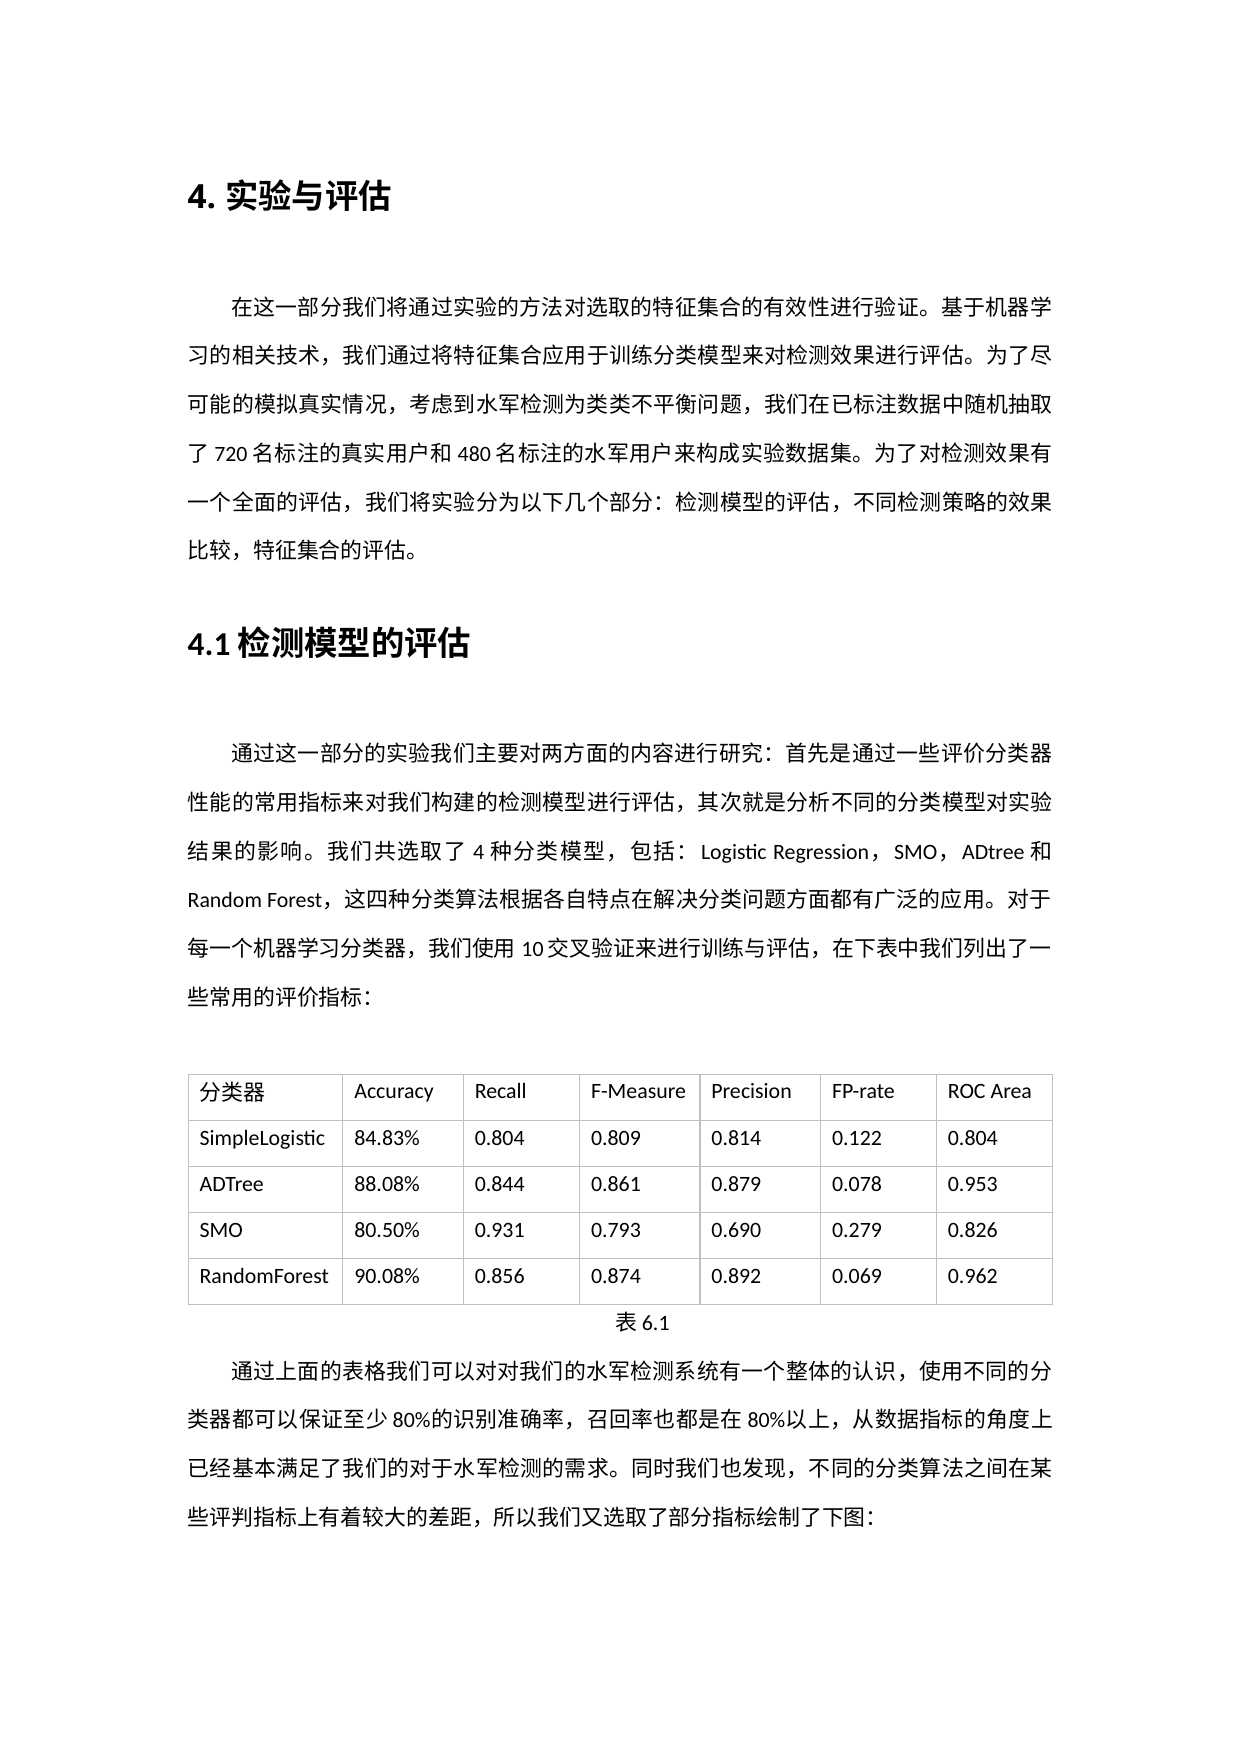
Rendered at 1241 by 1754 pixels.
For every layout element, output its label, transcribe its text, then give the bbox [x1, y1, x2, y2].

text 在这一部分我们将通过实验的方法对选取的特征集合的有效性进行验证。基于机器学习的相关技术，我们通过将特征集合应用于训练分类模型来对检测效果进行评估。为了尽可能的模拟真实情况，考虑到水军检测为类类不平衡问题，我们在已标注数据中随机抽取了720名标注的真实用户和480名标注的水军用户来构成实验数据集。为了对检测效果有一个全面的评估，我们将实验分为以下几个部分：检测模型的评估，不同检测策略的效果比较，特征集合的评估。 [187, 289, 1053, 566]
table_cell 0.856 [464, 1259, 579, 1304]
table_cell 0.804 [464, 1121, 579, 1166]
table_cell 80.50% [343, 1213, 463, 1258]
table_header ROC Area [937, 1075, 1052, 1120]
table_cell SimpleLogistic [189, 1121, 342, 1166]
text 通过上面的表格我们可以对对我们的水军检测系统有一个整体的认识，使用不同的分类器都可以保证至少80%的识别准确率，召回率也都是在80%以上，从数据指标的角度上已经基本满足了我们的对于水军检测的需求。同时我们也发现，不同的分类算法之间在某些评判指标上有着较大的差距，所以我们又选取了部分指标绘制了下图： [187, 1353, 1053, 1532]
table_cell 0.844 [464, 1167, 579, 1212]
table_cell 0.814 [701, 1121, 820, 1166]
table_cell 0.793 [580, 1213, 699, 1258]
table_header Recall [464, 1075, 579, 1120]
table_cell 88.08% [343, 1167, 463, 1212]
table_cell 0.809 [580, 1121, 699, 1166]
table_cell 0.892 [701, 1259, 820, 1304]
table_cell 0.826 [937, 1213, 1052, 1258]
table_header Precision [701, 1075, 820, 1120]
subtitle 4.1 检测模型的评估 [187, 608, 1053, 673]
table_header Accuracy [343, 1075, 463, 1120]
table_cell ADTree [189, 1167, 342, 1212]
text 表 6.1 [187, 1305, 1053, 1337]
table_cell 0.122 [821, 1121, 936, 1166]
table_cell 0.279 [821, 1213, 936, 1258]
table_cell RandomForest [189, 1259, 342, 1304]
subtitle 4. 实验与评估 [187, 162, 1053, 227]
table_cell 0.931 [464, 1213, 579, 1258]
table_cell 90.08% [343, 1259, 463, 1304]
table_header 分类器 [189, 1075, 342, 1120]
text 通过这一部分的实验我们主要对两方面的内容进行研究：首先是通过一些评价分类器性能的常用指标来对我们构建的检测模型进行评估，其次就是分析不同的分类模型对实验结果的影响。我们共选取了4种分类模型，包括：Logistic Regression，SMO，ADtree和Random Forest，这四种分类算法根据各自特点在解决分类问题方面都有广泛的应用。对于每一个机器学习分类器，我们使用10交叉验证来进行训练与评估，在下表中我们列出了一些常用的评价指标： [187, 736, 1053, 1012]
table_cell 0.953 [937, 1167, 1052, 1212]
table_cell 0.078 [821, 1167, 936, 1212]
table_cell SMO [189, 1213, 342, 1258]
table_cell 0.804 [937, 1121, 1052, 1166]
table_cell 0.690 [701, 1213, 820, 1258]
table_cell 84.83% [343, 1121, 463, 1166]
table_header FP-rate [821, 1075, 936, 1120]
table_cell 0.861 [580, 1167, 699, 1212]
table_cell 0.879 [701, 1167, 820, 1212]
table_cell 0.962 [937, 1259, 1052, 1304]
table_header F-Measure [580, 1075, 699, 1120]
table_cell 0.874 [580, 1259, 699, 1304]
table_cell 0.069 [821, 1259, 936, 1304]
